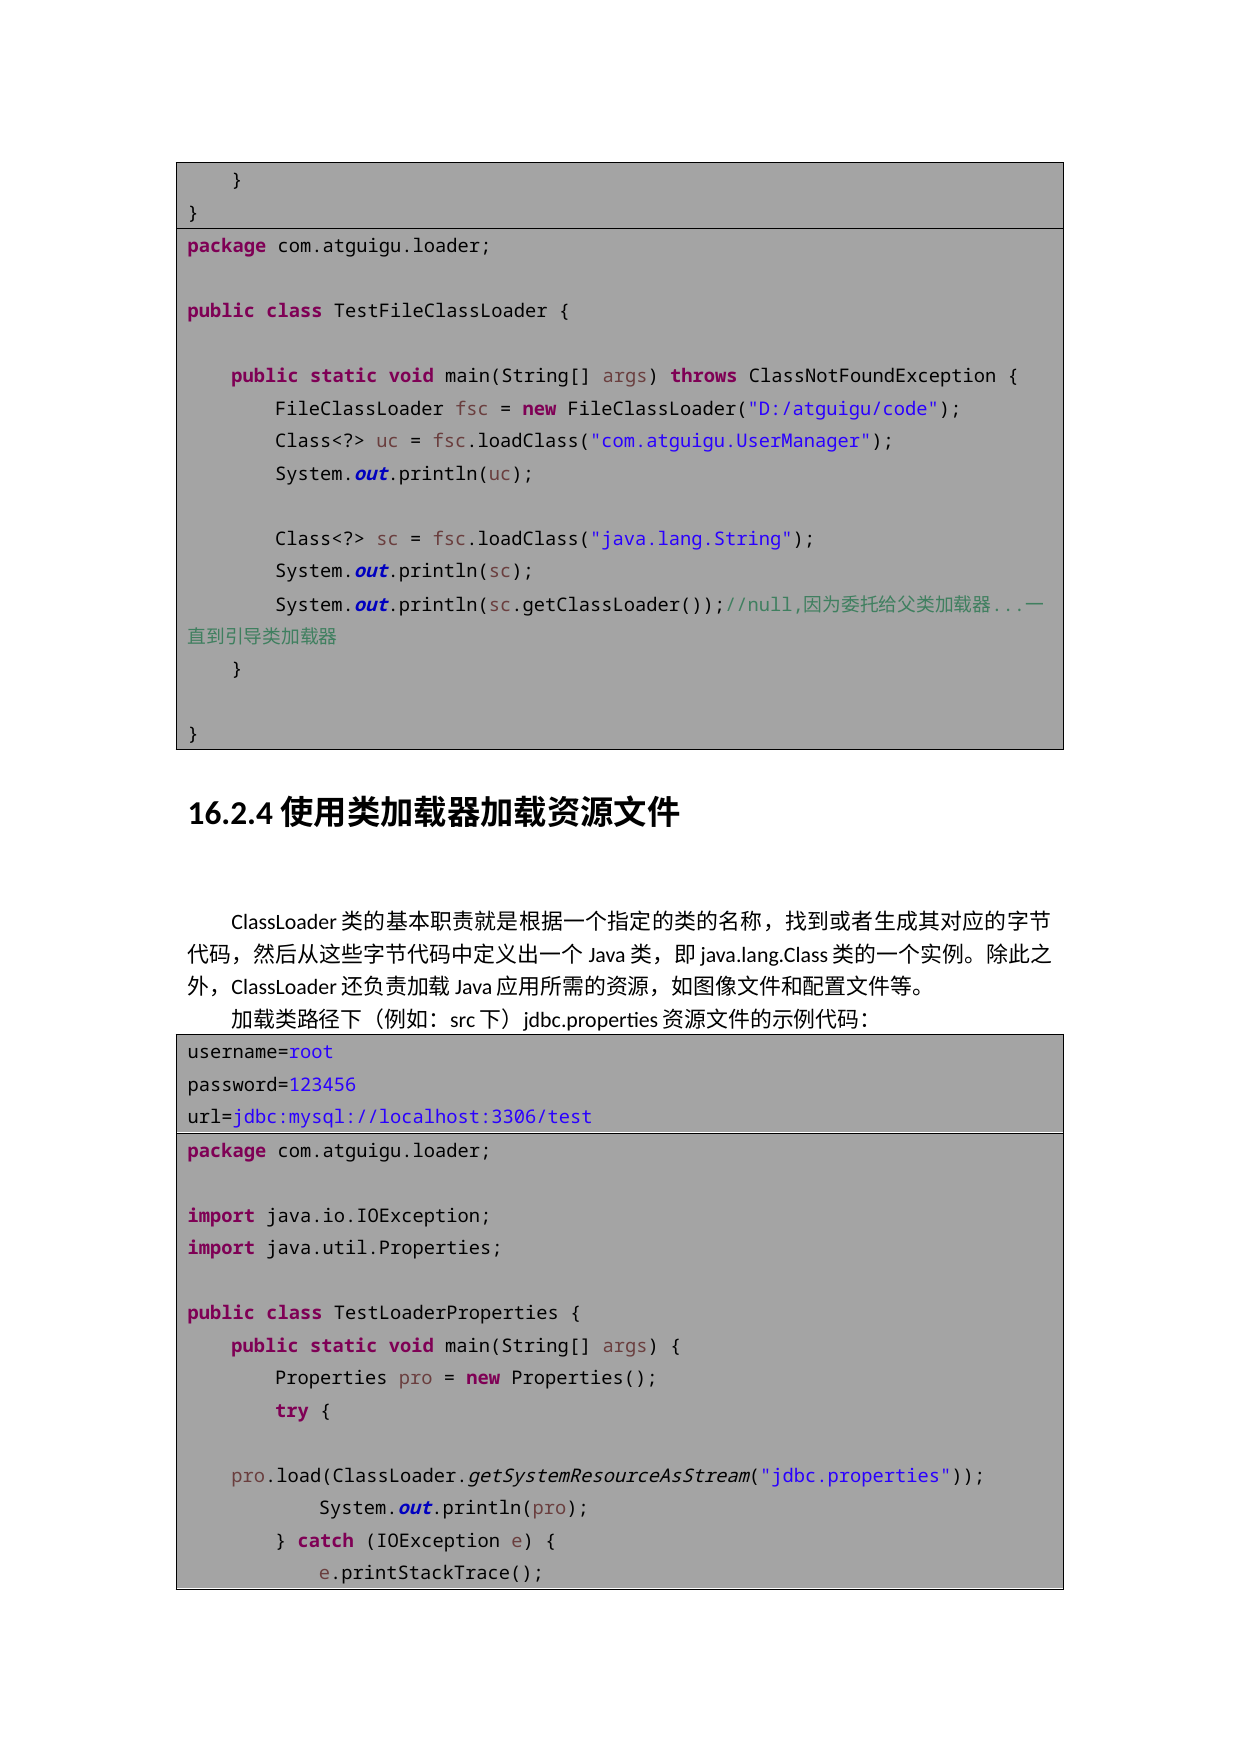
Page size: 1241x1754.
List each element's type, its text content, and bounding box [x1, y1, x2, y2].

subtitle 16.2.4 使用类加载器加载资源文件 [187, 777, 1053, 842]
table_header username=root password=123456 url=jdbc:mysql://localhost:3306/test [177, 1035, 1063, 1132]
text ClassLoader类的基本职责就是根据一个指定的类的名称，找到或者生成其对应的字节代码，然后从这些字节代码中定义出一个Java类，即java.lang.Class类的一个实例。除此之外，ClassLoader还负责加载Java应用所需的资源，如图像文件和配置文件等。 [187, 904, 1053, 1001]
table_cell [177, 1134, 1063, 1588]
text 加载类路径下（例如：src下）jdbc.properties资源文件的示例代码： [187, 1001, 1053, 1034]
table_cell package com.atguigu.loader; public class TestFileClassLoader { public static void main(String[] args) throws ClassNotFoundException { FileClassLoader fsc = new FileClassLoader("D:/atguigu/code"); Class<?> uc = fsc.loadClass("com.atguigu.UserManager"); System.out.println(uc); Class<?> sc = fsc.loadClass("java.lang.String"); System.out.println(sc); System.out.println(sc.getClassLoader());//null,因为委托给父类加载器...一直到引导类加载器 } } [177, 229, 1063, 749]
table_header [177, 163, 1063, 228]
